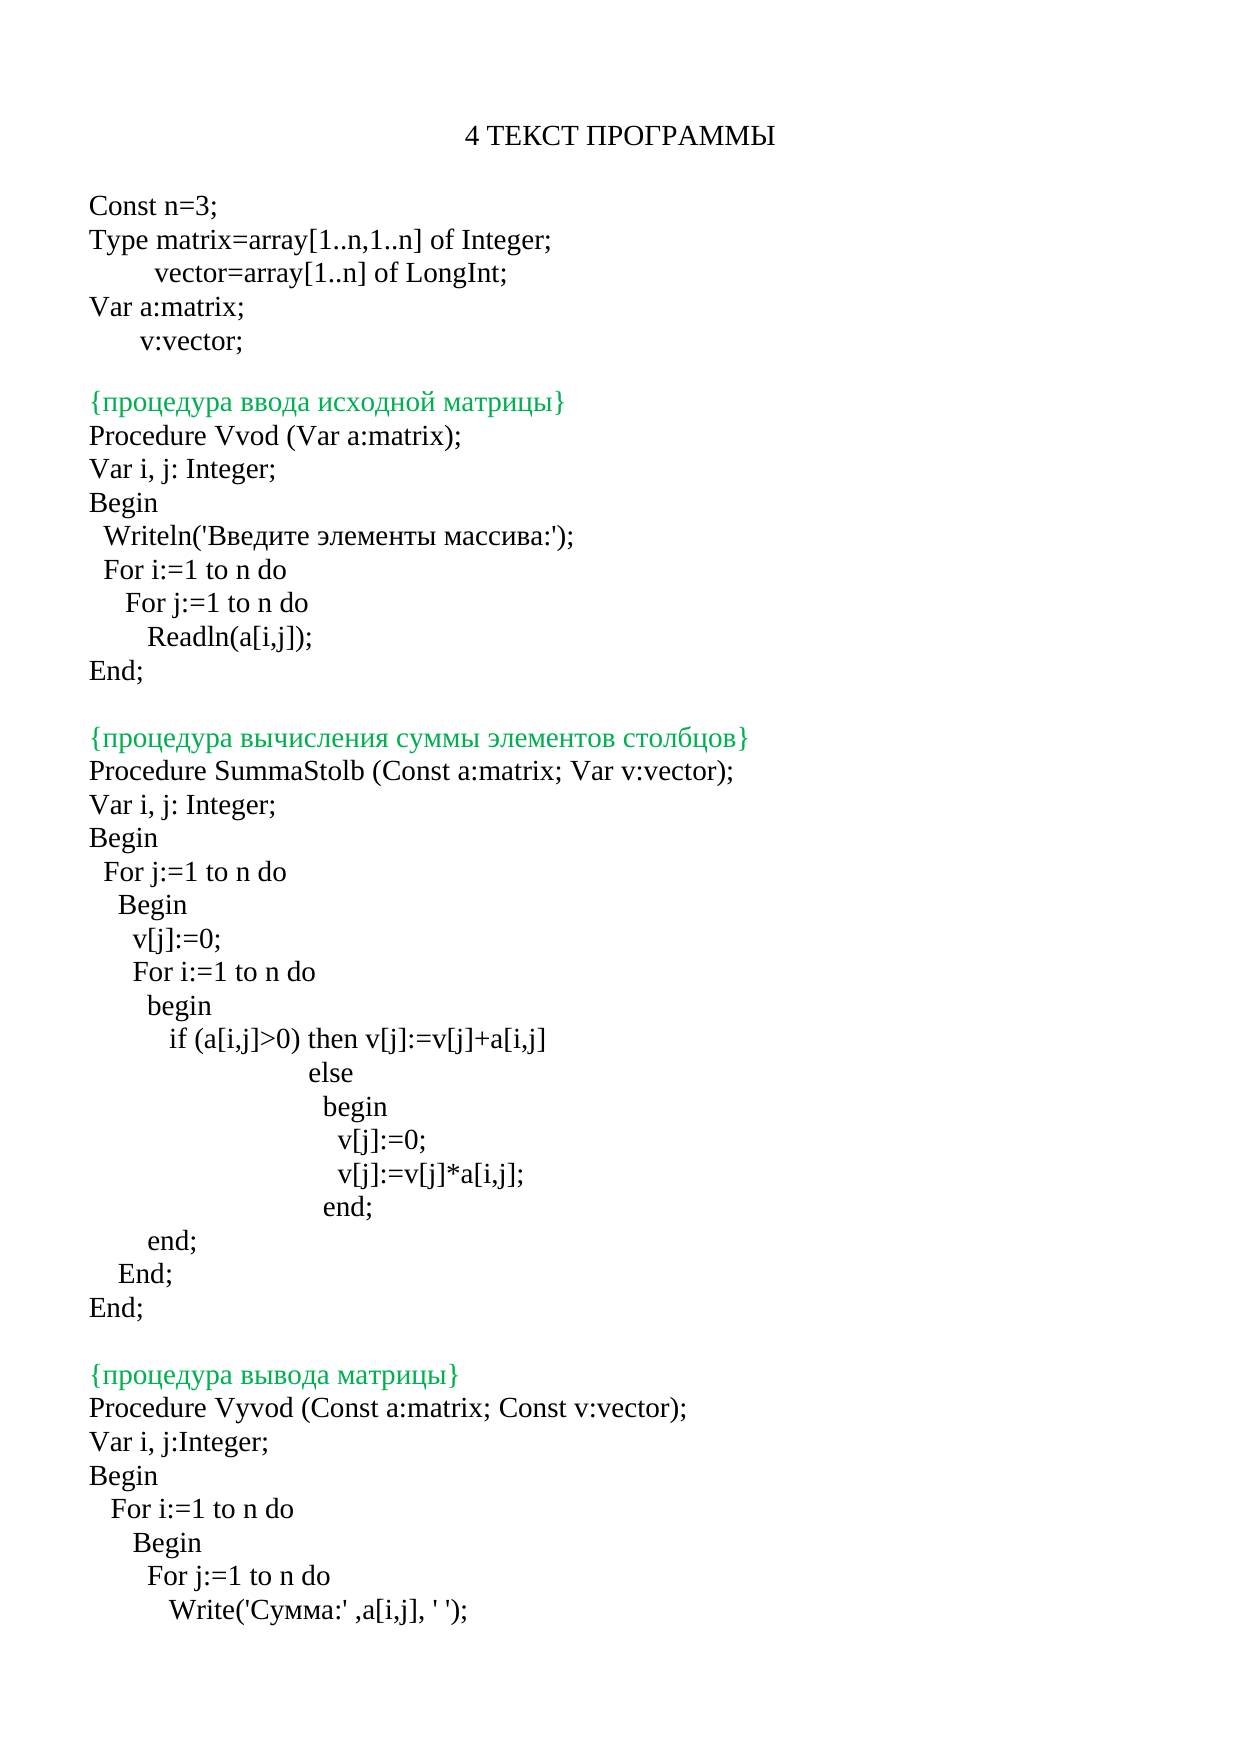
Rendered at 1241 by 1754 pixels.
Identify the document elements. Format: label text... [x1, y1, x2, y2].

text Write('Сумма:' ,a[i,j], ' '); [88, 1592, 1152, 1625]
text begin [148, 1089, 1152, 1122]
text End; [88, 653, 1152, 686]
text if (a[i,j]>0) then v[j]:=v[j]+a[i,j] [103, 1022, 1152, 1055]
text {процедура вывода матрицы} [88, 1357, 1152, 1391]
text Var i, j: Integer; [88, 451, 1152, 485]
text For i:=1 to n do [88, 552, 1152, 586]
text v:vector; [88, 323, 1152, 356]
text Type matrix=array[1..n,1..n] of Integer; [88, 222, 1152, 256]
text Procedure Vyvod (Const a:matrix; Const v:vector); [88, 1391, 1152, 1424]
text End; [88, 1290, 1152, 1323]
text v[j]:=v[j]*a[i,j]; [148, 1156, 1152, 1189]
text Begin [88, 1525, 1152, 1558]
text For i:=1 to n do [88, 954, 1152, 988]
text For i:=1 to n do [88, 1491, 1152, 1525]
text Procedure SummaStolb (Const a:matrix; Var v:vector); [88, 753, 1152, 787]
text {процедура вычисления суммы элементов столбцов} [88, 720, 1152, 753]
text v[j]:=0; [88, 921, 1152, 954]
text Begin [88, 1458, 1152, 1491]
text End; [88, 1256, 1152, 1290]
text Writeln('Введите элементы массива:'); [88, 518, 1152, 552]
text Procedure Vvod (Var a:matrix); [88, 418, 1152, 451]
text else [148, 1055, 1152, 1089]
text Begin [88, 887, 1152, 921]
text For j:=1 to n do [88, 854, 1152, 887]
text Var a:matrix; [88, 289, 1152, 323]
text begin [88, 988, 1152, 1022]
text Readln(a[i,j]); [88, 619, 1152, 653]
text Begin [88, 820, 1152, 854]
text Begin [88, 485, 1152, 518]
text Var i, j:Integer; [88, 1424, 1152, 1458]
text For j:=1 to n do [88, 586, 1152, 619]
text end; [103, 1223, 1152, 1256]
text For j:=1 to n do [88, 1558, 1152, 1592]
text Const n=3; [88, 188, 1152, 222]
text {процедура ввода исходной матрицы} [88, 384, 1152, 418]
text Var i, j: Integer; [88, 787, 1152, 820]
text vector=array[1..n] of LongInt; [88, 256, 1152, 289]
text 4 ТЕКСТ ПРОГРАММЫ [88, 118, 1152, 152]
text v[j]:=0; [148, 1122, 1152, 1156]
text end; [148, 1189, 1152, 1223]
